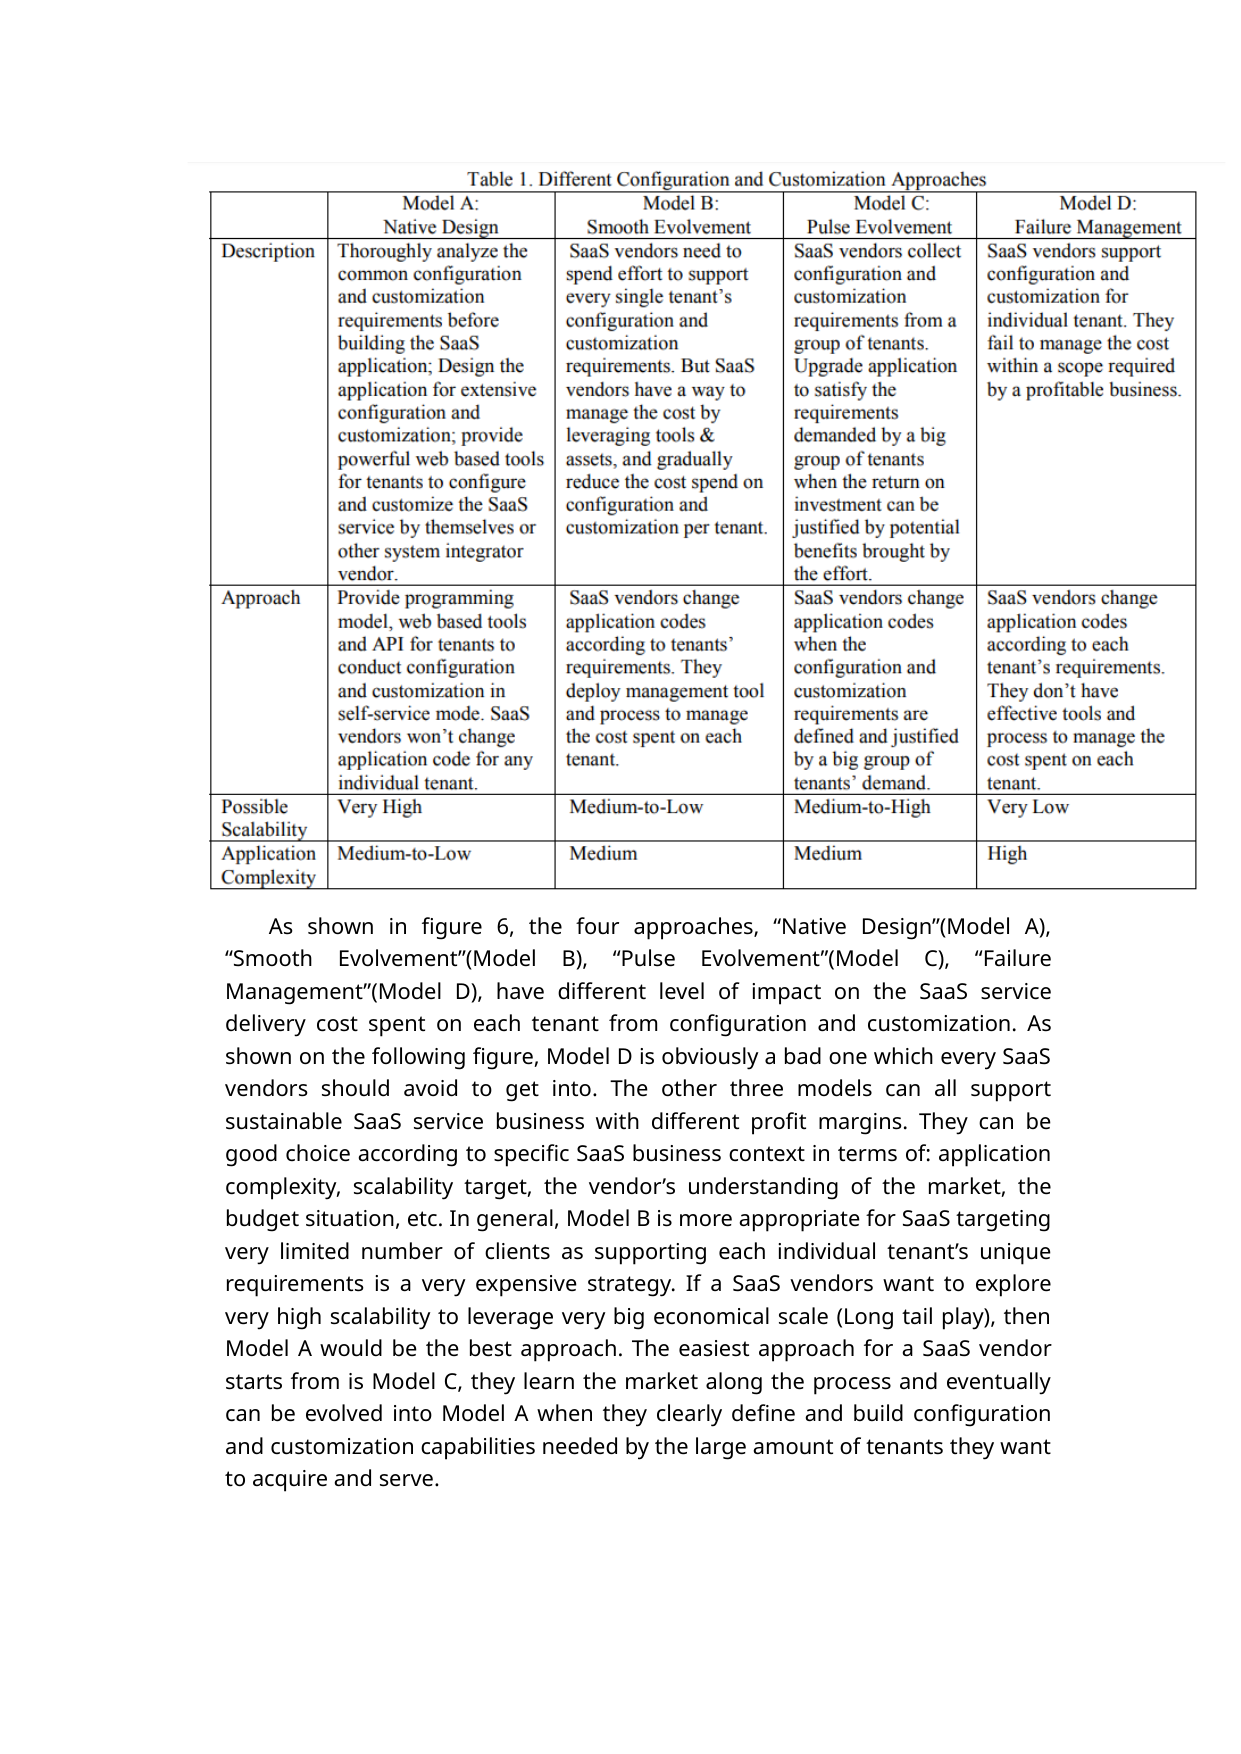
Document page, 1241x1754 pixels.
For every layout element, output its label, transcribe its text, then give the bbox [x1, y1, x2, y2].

text As shown in figure 6, the four approaches, “Native Design”(Model A), “Smooth Evolvement”(Model B), “Pulse Evolvement”(Model C), “Failure Management”(Model D), have different level of impact on the SaaS service delivery cost spent on each tenant from configuration and customization. As shown on the following figure, Model D is obviously a bad one which every SaaS vendors should avoid to get into. The other three models can all support sustainable SaaS service business with different profit margins. They can be good choice according to specific SaaS business context in terms of: application complexity, scalability target, the vendor’s understanding of the market, the budget situation, etc. In general, Model B is more appropriate for SaaS targeting very limited number of clients as supporting each individual tenant’s unique requirements is a very expensive strategy. If a SaaS vendors want to explore very high scalability to leverage very big economical scale (Long tail play), then Model A would be the best approach. The easiest approach for a SaaS vendor starts from is Model C, they learn the market along the process and eventually can be evolved into Model A when they clearly define and build configuration and customization capabilities needed by the large amount of tenants they want to acquire and serve. [225, 909, 1053, 1494]
picture [187, 162, 1226, 900]
